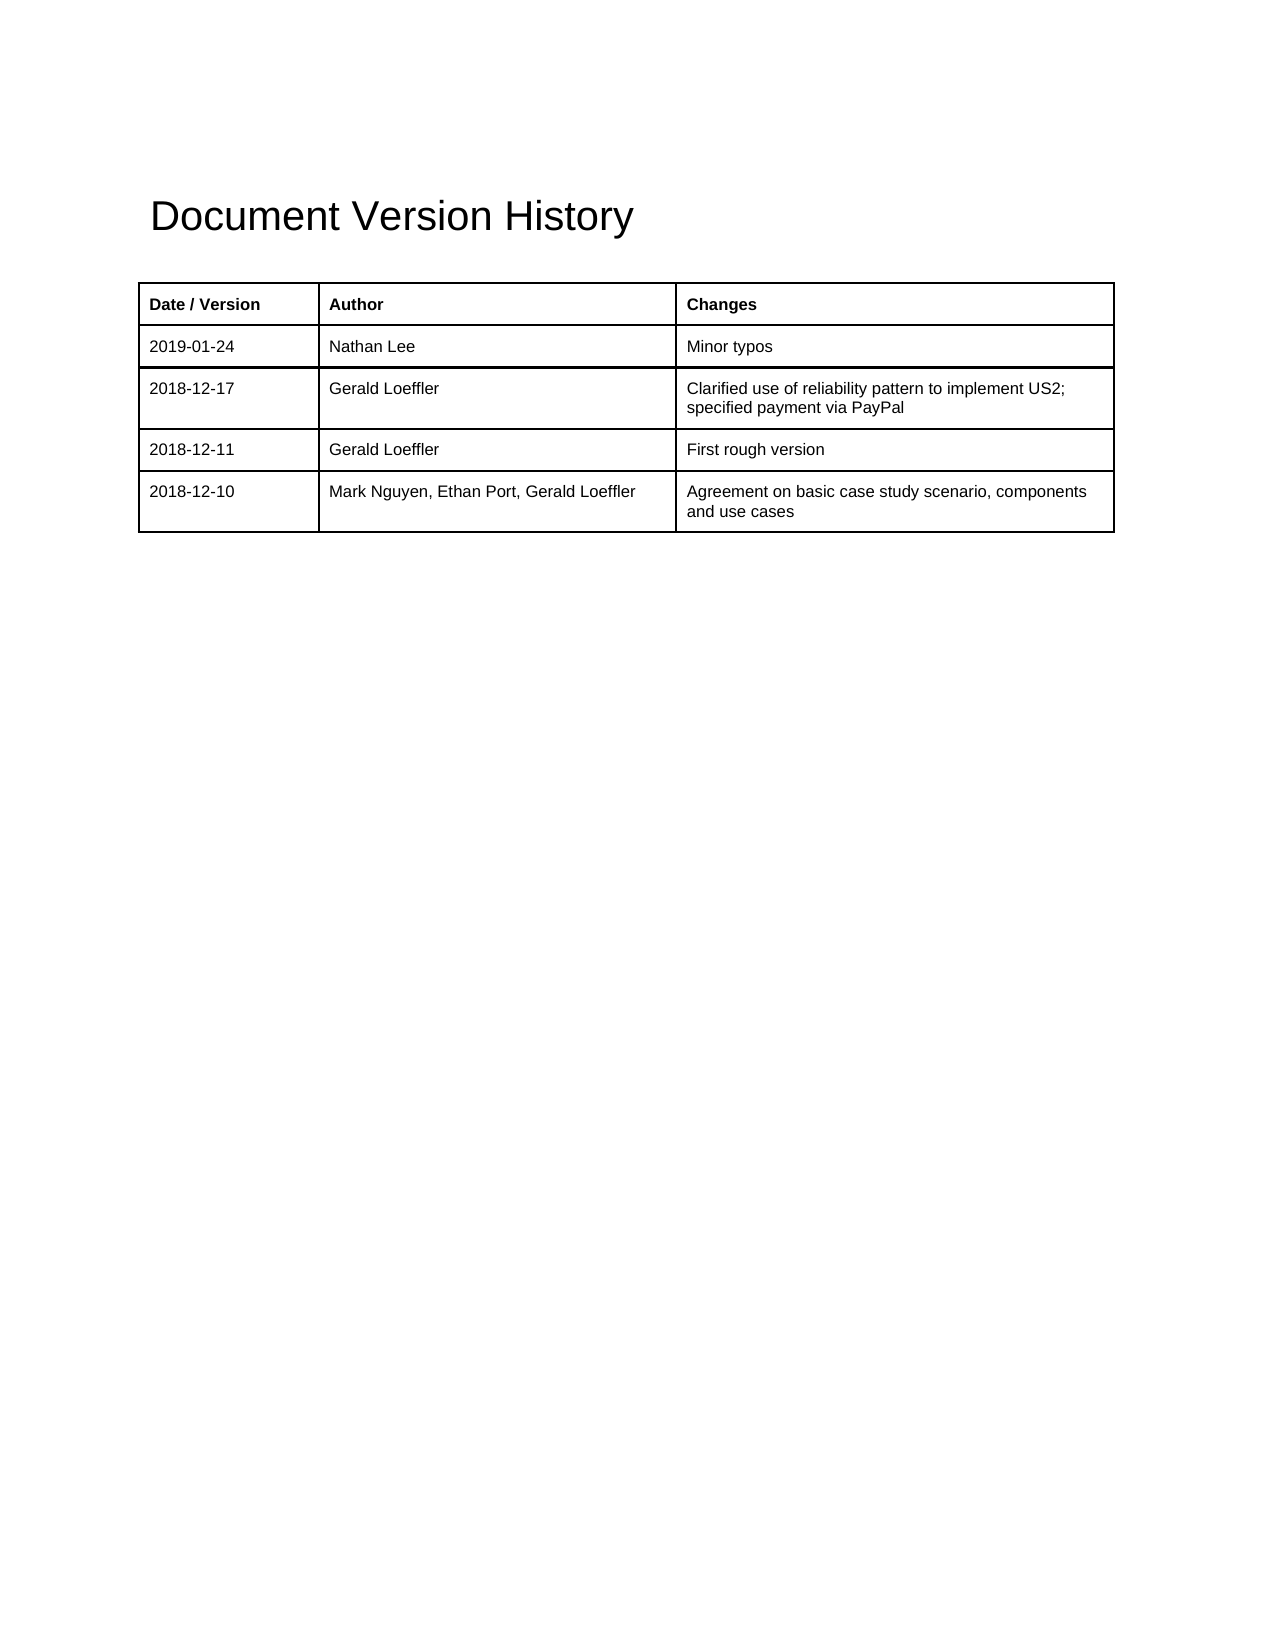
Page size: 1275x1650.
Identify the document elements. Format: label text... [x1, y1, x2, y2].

table_cell 2019-01-24 [140, 326, 318, 366]
table_cell 2018-12-17 [140, 369, 318, 428]
table_cell Gerald Loeffler [320, 430, 675, 470]
table_cell 2018-12-11 [140, 430, 318, 470]
table_cell Clarified use of reliability pattern to implement US2; specified payment via PayPal [677, 369, 1113, 428]
table_cell Agreement on basic case study scenario, components and use cases [677, 472, 1113, 531]
table_header Author [320, 284, 675, 324]
subtitle Document Version History [150, 192, 1125, 239]
table_cell Minor typos [677, 326, 1113, 366]
table_cell 2018-12-10 [140, 472, 318, 531]
table_cell Nathan Lee [320, 326, 675, 366]
table_cell Gerald Loeffler [320, 369, 675, 428]
table_cell First rough version [677, 430, 1113, 470]
table_cell Mark Nguyen, Ethan Port, Gerald Loeffler [320, 472, 675, 531]
table_header Date / Version [140, 284, 318, 324]
table_header Changes [677, 284, 1113, 324]
